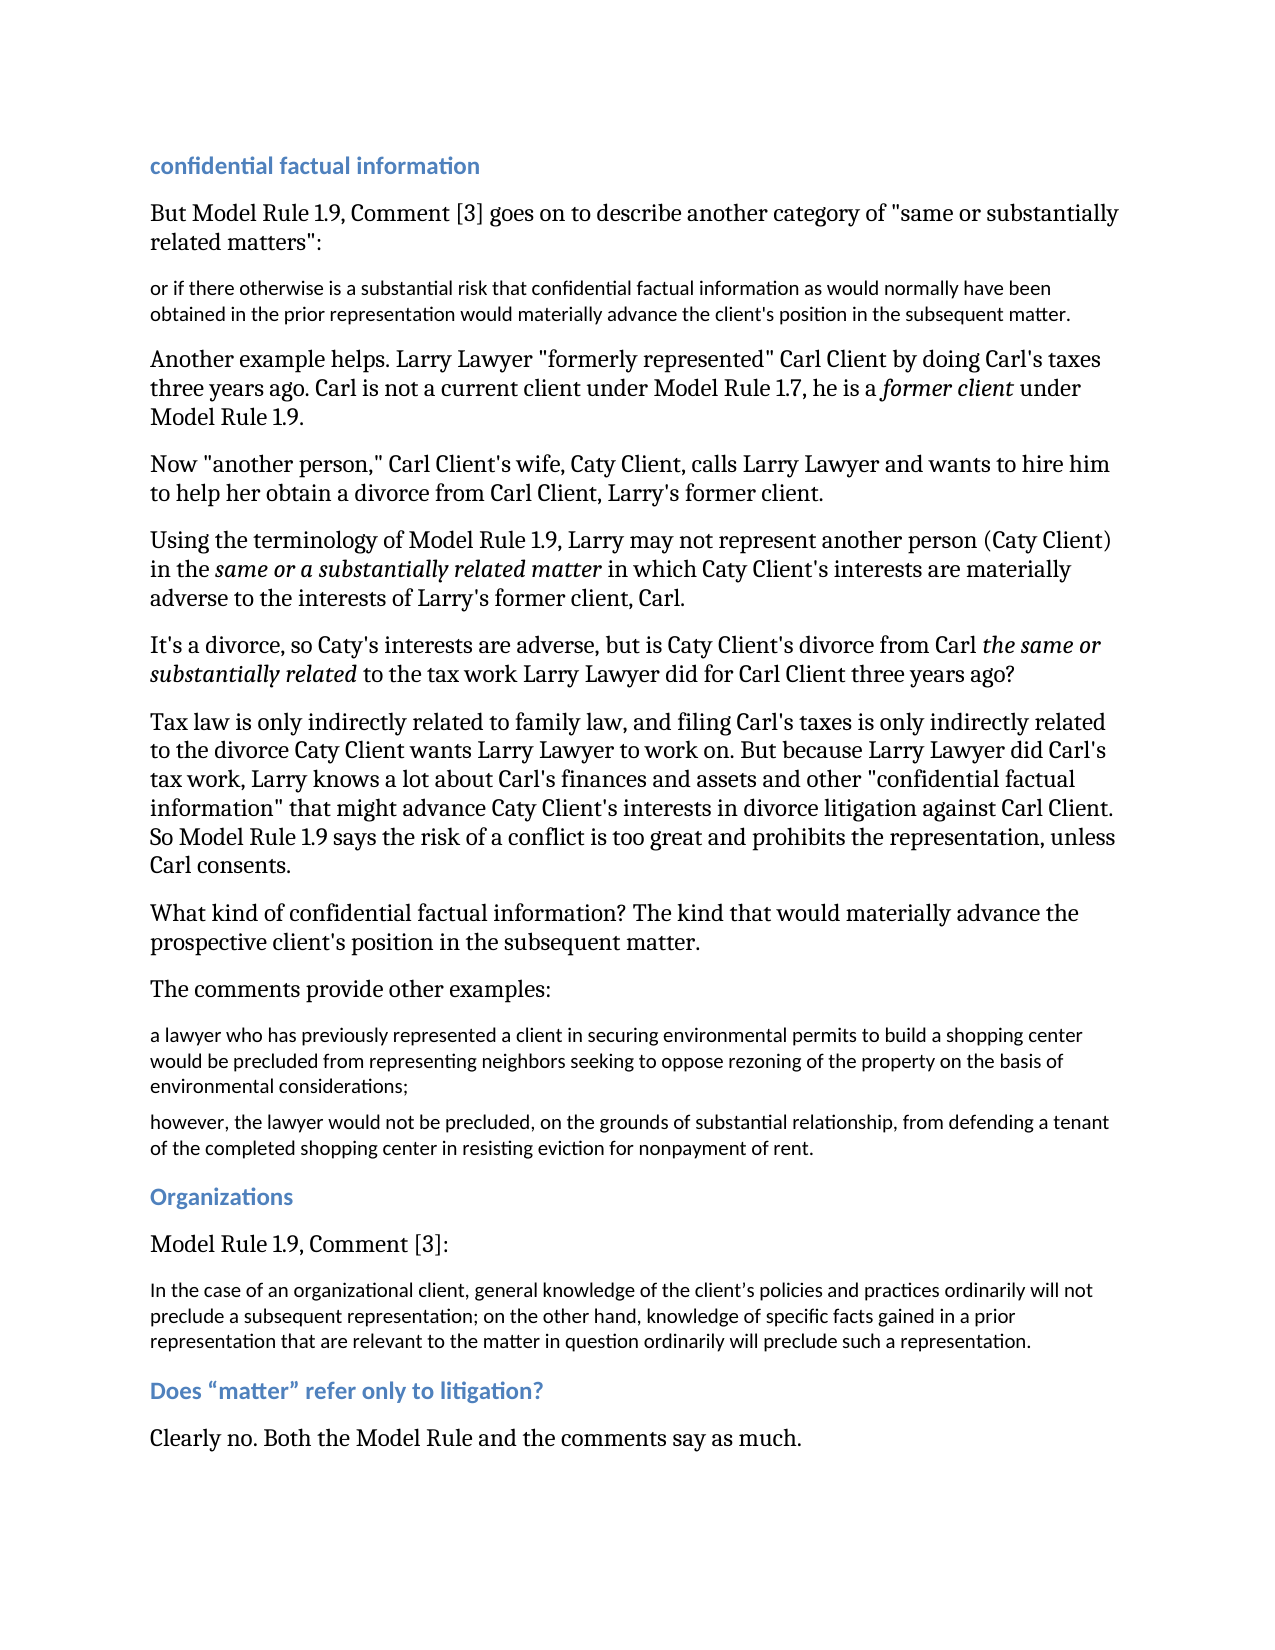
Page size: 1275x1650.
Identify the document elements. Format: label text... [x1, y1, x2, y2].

text Clearly no. Both the Model Rule and the comments say as much. [150, 1424, 1125, 1453]
text a lawyer who has previously represented a client in securing environmental permits to build a shopping center would be precluded from representing neighbors seeking to oppose rezoning of the property on the basis of environmental considerations; [150, 1023, 1125, 1099]
text In the case of an organizational client, general knowledge of the client’s policies and practices ordinarily will not preclude a subsequent representation; on the other hand, knowledge of specific facts gained in a prior representation that are relevant to the matter in question ordinarily will preclude such a representation. [150, 1278, 1125, 1354]
text What kind of confidential factual information? The kind that would materially advance the prospective client's position in the subsequent matter. [150, 899, 1125, 956]
text Tax law is only indirectly related to family law, and filing Carl's taxes is only indirectly related to the divorce Caty Client wants Larry Lawyer to work on. But because Larry Lawyer did Carl's tax work, Larry knows a lot about Carl's finances and assets and other "confidential factual information" that might advance Caty Client's interests in divorce litigation against Carl Client. So Model Rule 1.9 says the risk of a conflict is too great and prohibits the representation, unless Carl consents. [150, 708, 1125, 880]
subtitle Organizations [150, 1181, 1125, 1211]
text The comments provide other examples: [150, 975, 1125, 1004]
text Model Rule 1.9, Comment [3]: [150, 1230, 1125, 1259]
text But Model Rule 1.9, Comment [3] goes on to describe another category of "same or substantially related matters": [150, 199, 1125, 257]
text Now "another person," Carl Client's wife, Caty Client, calls Larry Lawyer and wants to hire him to help her obtain a divorce from Carl Client, Larry's former client. [150, 450, 1125, 508]
text It's a divorce, so Caty's interests are adverse, but is Caty Client's divorce from Carl the same or substantially related to the tax work Larry Lawyer did for Carl Client three years ago? [150, 631, 1125, 689]
text however, the lawyer would not be precluded, on the grounds of substantial relationship, from defending a tenant of the completed shopping center in resisting eviction for nonpayment of rent. [150, 1109, 1125, 1160]
text or if there otherwise is a substantial risk that confidential factual information as would normally have been obtained in the prior representation would materially advance the client's position in the subsequent matter. [150, 276, 1125, 326]
text Another example helps. Larry Lawyer "formerly represented" Carl Client by doing Carl's taxes three years ago. Carl is not a current client under Model Rule 1.7, he is a former client under Model Rule 1.9. [150, 345, 1125, 431]
subtitle confidential factual information [150, 150, 1125, 181]
subtitle Does “matter” refer only to litigation? [150, 1375, 1125, 1405]
text Using the terminology of Model Rule 1.9, Larry may not represent another person (Caty Client) in the same or a substantially related matter in which Caty Client's interests are materially adverse to the interests of Larry's former client, Carl. [150, 526, 1125, 613]
